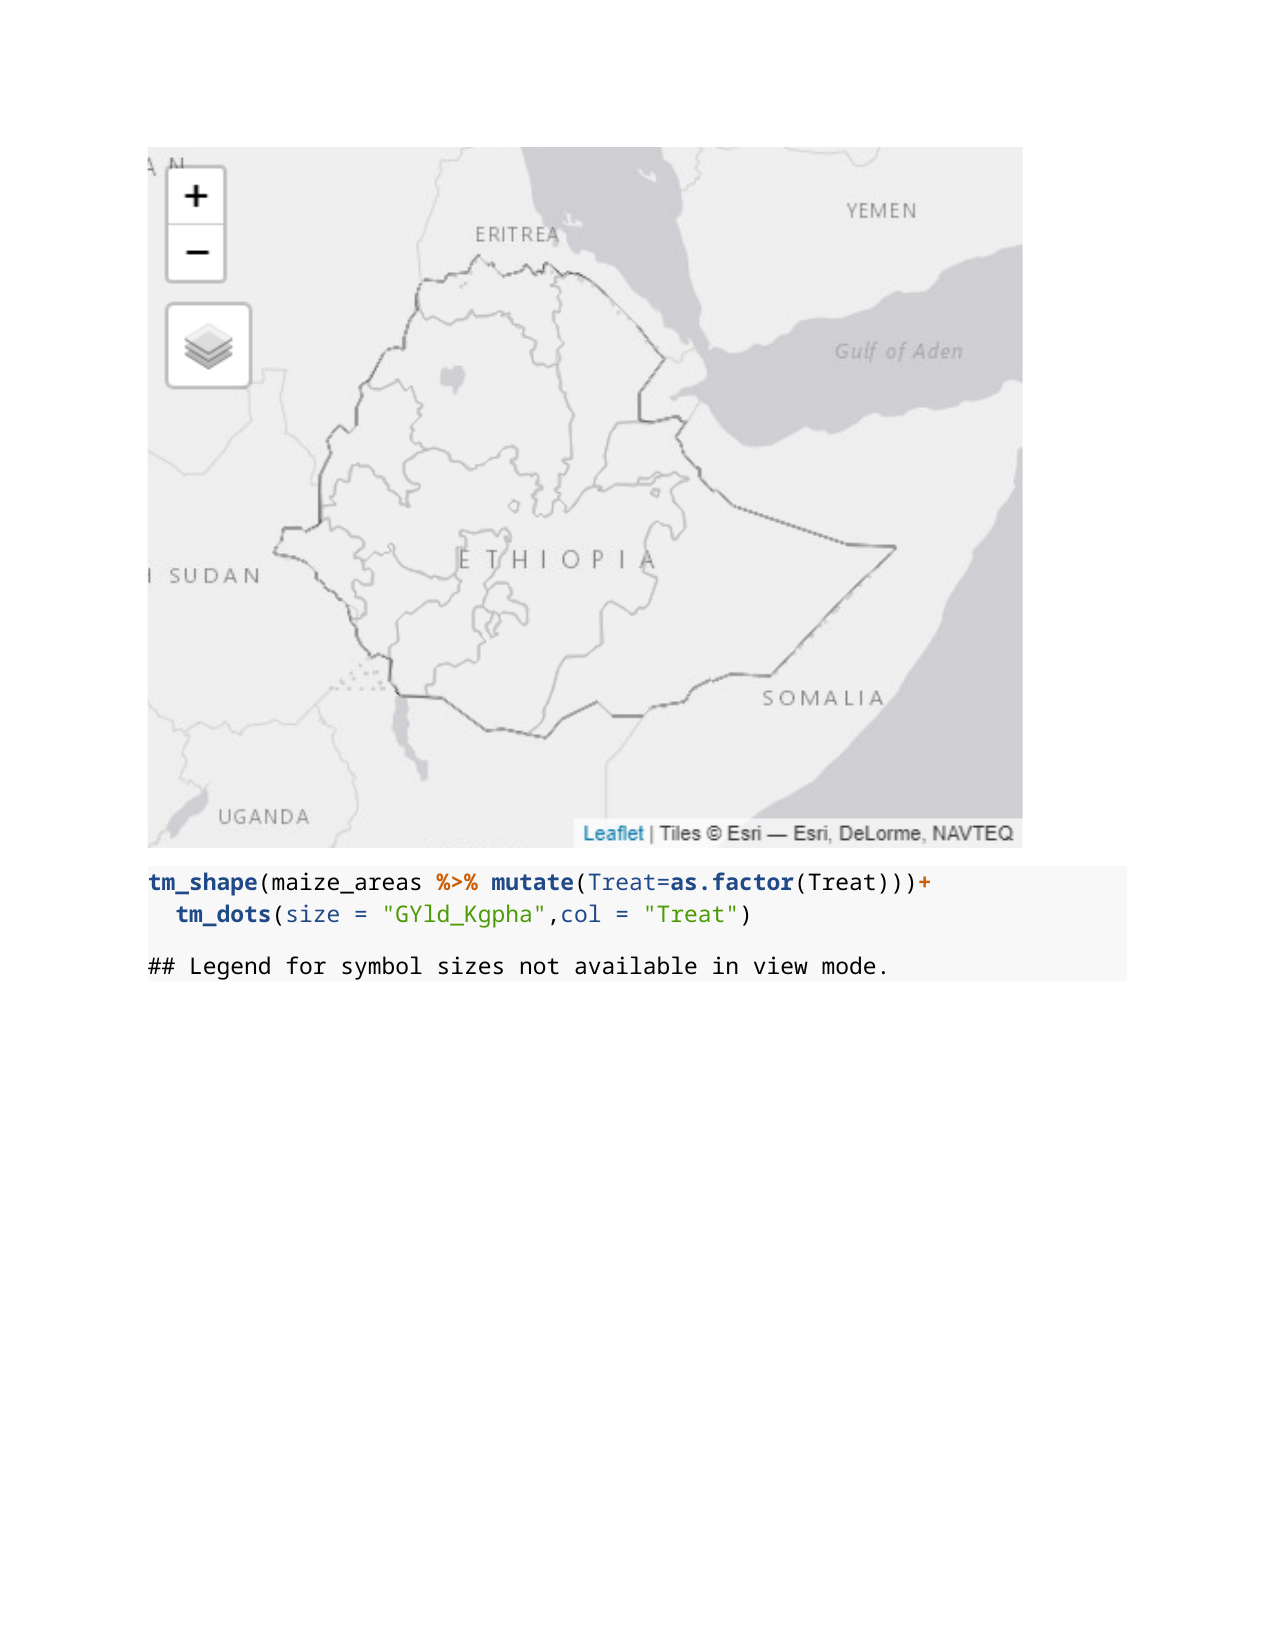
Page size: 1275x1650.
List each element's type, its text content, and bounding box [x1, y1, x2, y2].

picture [147, 147, 1023, 848]
text tm_shape(maize_areas %>% mutate(Treat=as.factor(Treat)))+ tm_dots(size = "GYld_Kgpha",col = "Treat") [753, 866, 1127, 929]
text ## Legend for symbol sizes not available in view mode. [148, 950, 1127, 981]
